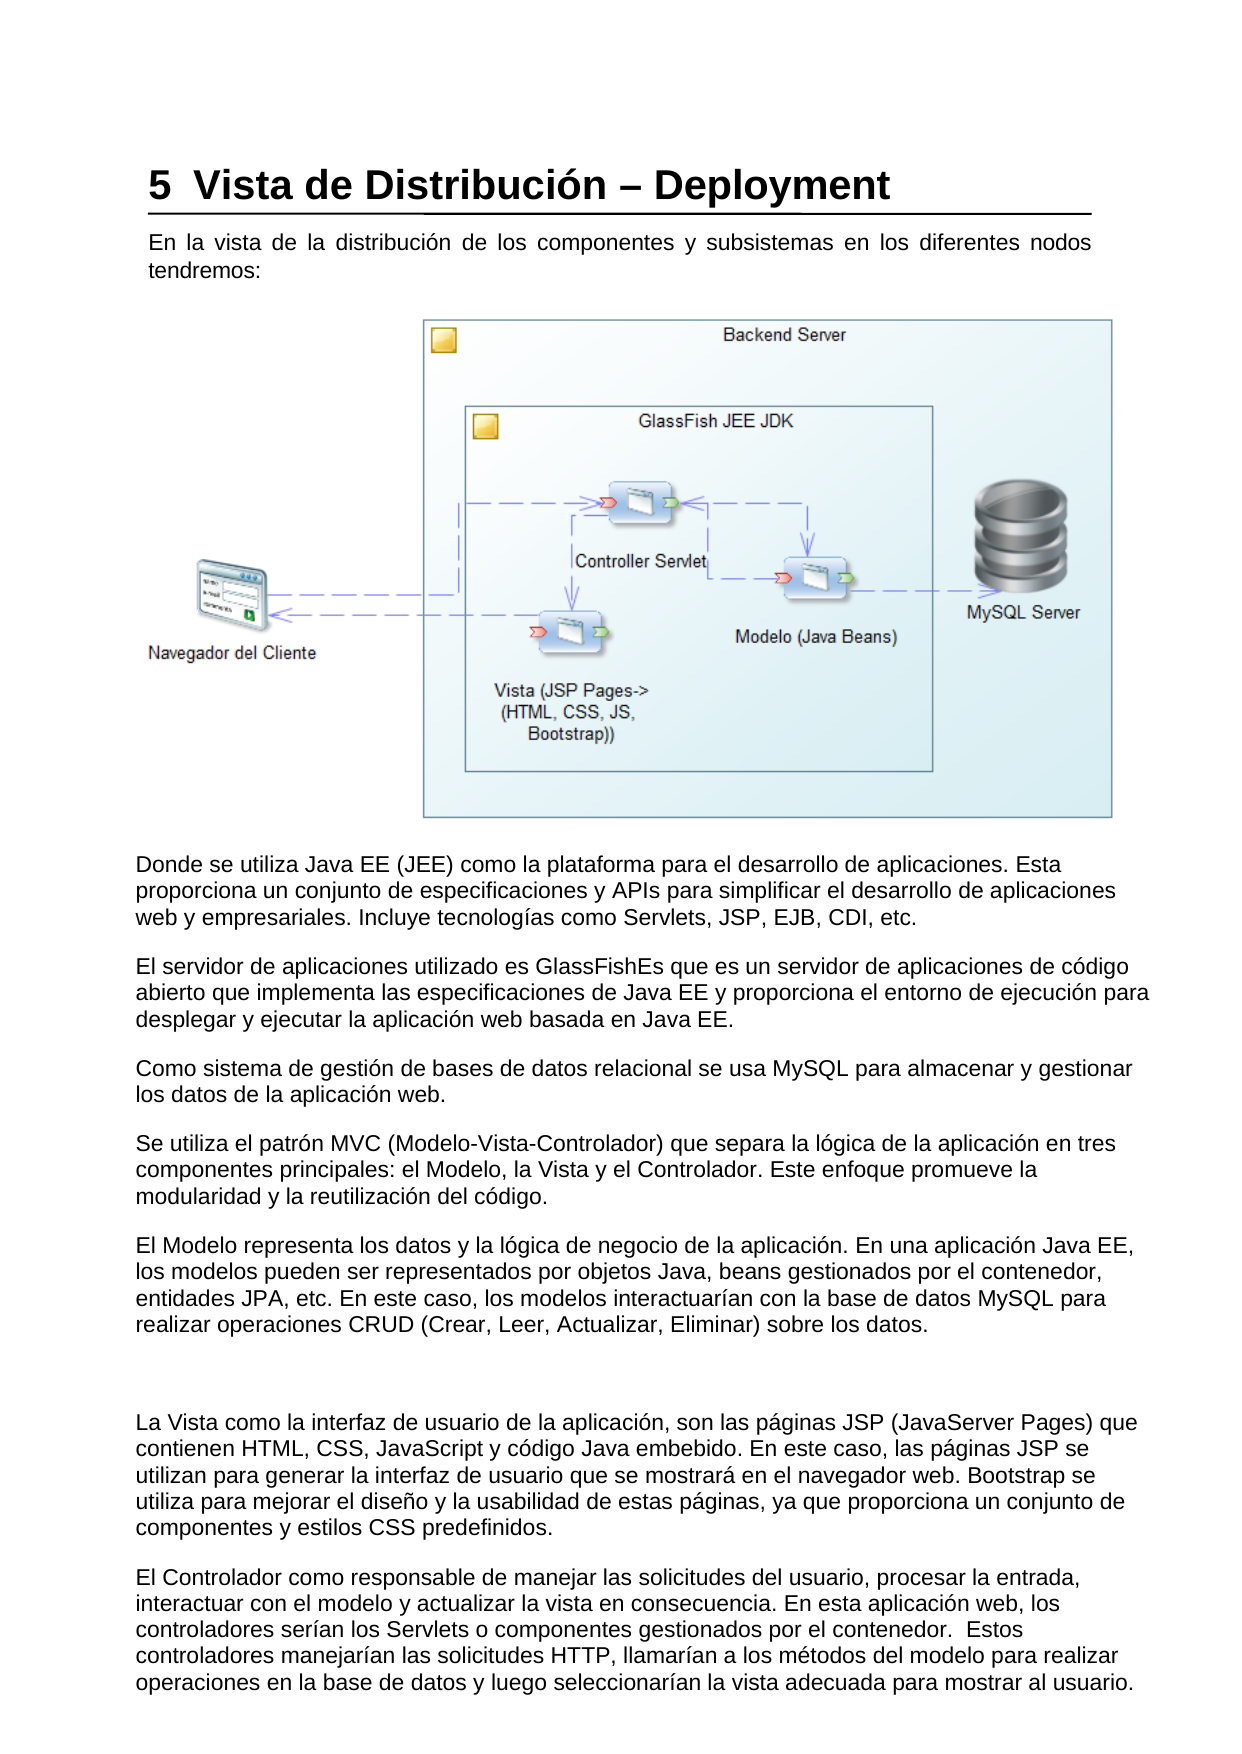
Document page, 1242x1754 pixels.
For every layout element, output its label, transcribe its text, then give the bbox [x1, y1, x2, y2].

text Se utiliza el patrón MVC (Modelo-Vista-Controlador) que separa la lógica de la aplicación en tres componentes principales: el Modelo, la Vista y el Controlador. Este enfoque promueve la modularidad y la reutilización del código. [135, 1130, 1152, 1209]
text En la vista de la distribución de los componentes y subsistemas en los diferentes nodos tendremos: [148, 228, 1092, 283]
text La Vista como la interfaz de usuario de la aplicación, son las páginas JSP (JavaServer Pages) que contienen HTML, CSS, JavaScript y código Java embebido. En este caso, las páginas JSP se utilizan para generar la interfaz de usuario que se mostrará en el navegador web. Bootstrap se utiliza para mejorar el diseño y la usabilidad de estas páginas, ya que proporciona un conjunto de componentes y estilos CSS predefinidos. [135, 1409, 1152, 1541]
text El servidor de aplicaciones utilizado es GlassFishEs que es un servidor de aplicaciones de código abierto que implementa las especificaciones de Java EE y proporciona el entorno de ejecución para desplegar y ejecutar la aplicación web basada en Java EE. [135, 953, 1152, 1032]
picture [135, 298, 1153, 829]
text El Controlador como responsable de manejar las solicitudes del usuario, procesar la entrada, interactuar con el modelo y actualizar la vista en consecuencia. En esta aplicación web, los controladores serían los Servlets o componentes gestionados por el contenedor. Estos controladores manejarían las solicitudes HTTP, llamarían a los métodos del modelo para realizar operaciones en la base de datos y luego seleccionarían la vista adecuada para mostrar al usuario. [135, 1563, 1152, 1695]
subtitle Vista de Distribución – Deployment [148, 161, 1152, 208]
text El Modelo representa los datos y la lógica de negocio de la aplicación. En una aplicación Java EE, los modelos pueden ser representados por objetos Java, beans gestionados por el contenedor, entidades JPA, etc. En este caso, los modelos interactuarían con la base de datos MySQL para realizar operaciones CRUD (Crear, Leer, Actualizar, Eliminar) sobre los datos. [135, 1232, 1152, 1337]
text Donde se utiliza Java EE (JEE) como la plataforma para el desarrollo de aplicaciones. Esta proporciona un conjunto de especificaciones y APIs para simplificar el desarrollo de aplicaciones web y empresariales. Incluye tecnologías como Servlets, JSP, EJB, CDI, etc. [135, 851, 1152, 930]
text Como sistema de gestión de bases de datos relacional se usa MySQL para almacenar y gestionar los datos de la aplicación web. [135, 1054, 1152, 1107]
